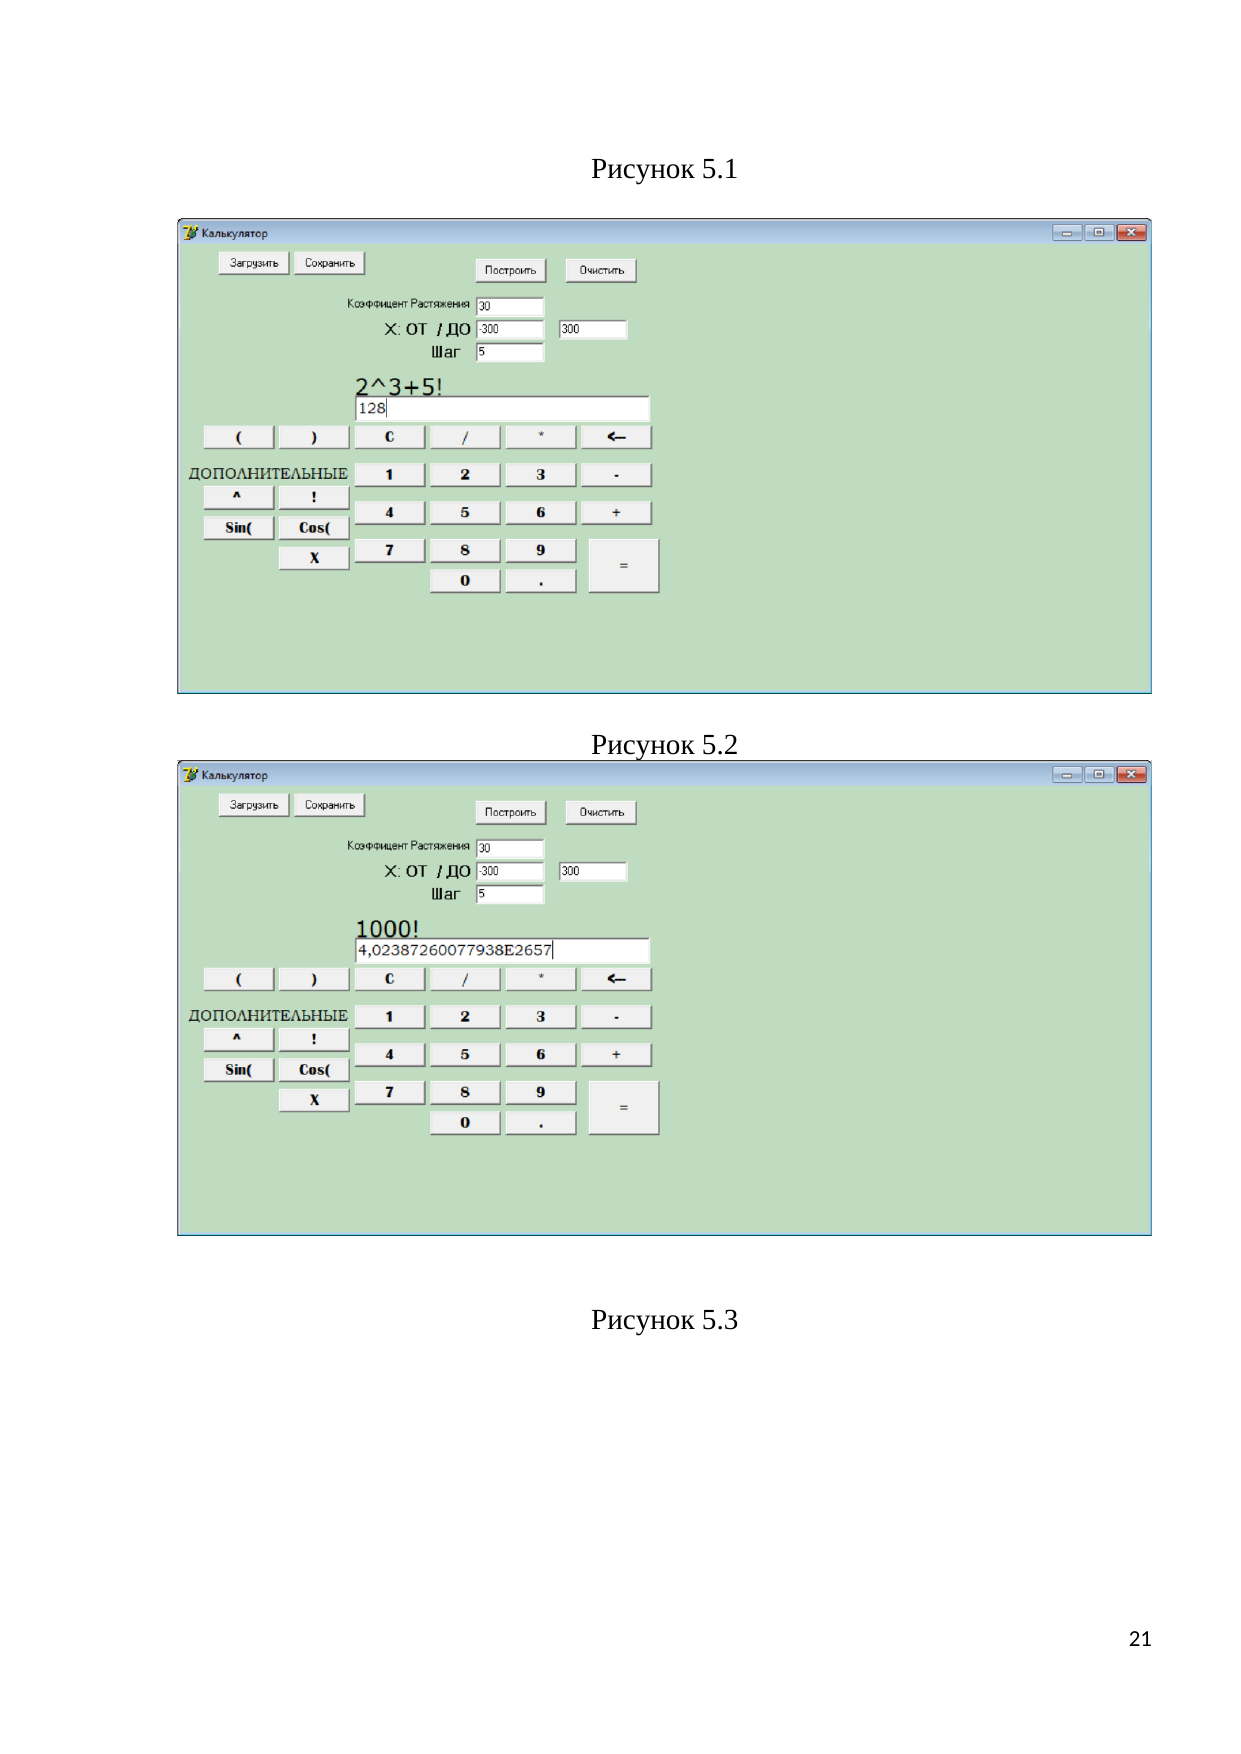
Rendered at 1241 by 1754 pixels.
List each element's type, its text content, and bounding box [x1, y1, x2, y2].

text Рисунок 5.2 [177, 727, 1152, 760]
text Рисунок 5.1 [177, 152, 1152, 185]
picture [177, 760, 1152, 1236]
picture [177, 218, 1152, 694]
text Рисунок 5.3 [177, 1302, 1152, 1336]
